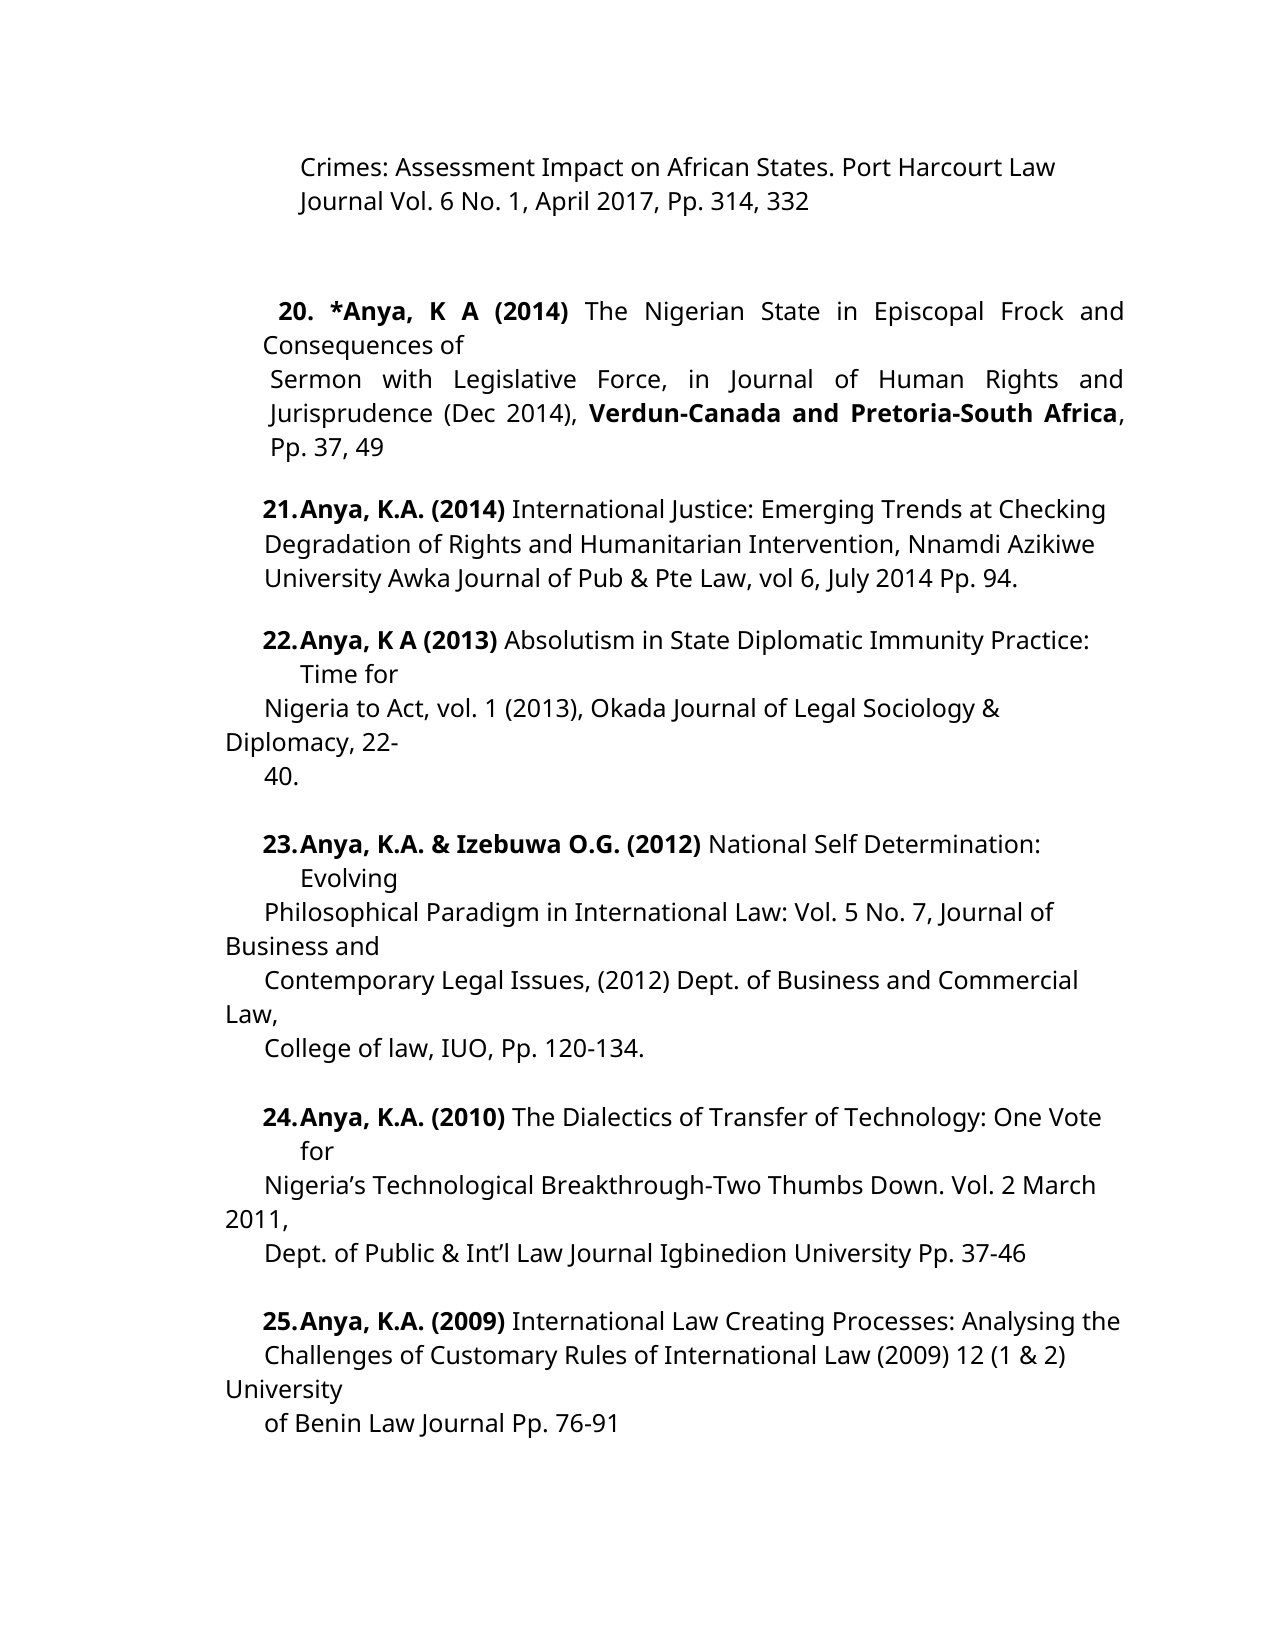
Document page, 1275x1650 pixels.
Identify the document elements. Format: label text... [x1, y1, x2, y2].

list Anya, K.A. (2010) The Dialectics of Transfer of Technology: One Vote for [262, 1099, 1125, 1167]
text of Benin Law Journal Pp. 76-91 [225, 1406, 1125, 1440]
text Philosophical Paradigm in International Law: Vol. 5 No. 7, Journal of Business and [225, 895, 1125, 963]
text Dept. of Public & Int’l Law Journal Igbinedion University Pp. 37-46 [225, 1236, 1125, 1269]
text Degradation of Rights and Humanitarian Intervention, Nnamdi Azikiwe [225, 526, 1125, 560]
list Anya, K.A. & Izebuwa O.G. (2012) National Self Determination: Evolving [262, 827, 1125, 895]
text College of law, IUO, Pp. 120-134. [225, 1031, 1125, 1065]
list Anya, K A (2013) Absolutism in State Diplomatic Immunity Practice: Time for [262, 622, 1125, 691]
list Anya, K.A. (2009) International Law Creating Processes: Analysing the [262, 1304, 1125, 1338]
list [262, 150, 1125, 218]
text Nigeria’s Technological Breakthrough-Two Thumbs Down. Vol. 2 March 2011, [225, 1167, 1125, 1236]
text 40. [225, 759, 1125, 793]
text Challenges of Customary Rules of International Law (2009) 12 (1 & 2) University [225, 1338, 1125, 1406]
text 20. *Anya, K A (2014) The Nigerian State in Episcopal Frock and Consequences of [262, 294, 1125, 362]
text Contemporary Legal Issues, (2012) Dept. of Business and Commercial Law, [225, 963, 1125, 1031]
list Anya, K.A. (2014) International Justice: Emerging Trends at Checking [262, 492, 1125, 526]
text Nigeria to Act, vol. 1 (2013), Okada Journal of Legal Sociology & Diplomacy, 22- [225, 691, 1125, 759]
text University Awka Journal of Pub & Pte Law, vol 6, July 2014 Pp. 94. [225, 560, 1125, 594]
list Sermon with Legislative Force, in Journal of Human Rights and Jurisprudence (Dec 2014), Verdun-Canada and Pretoria-South Africa, Pp. 37, 49 [270, 362, 1125, 464]
